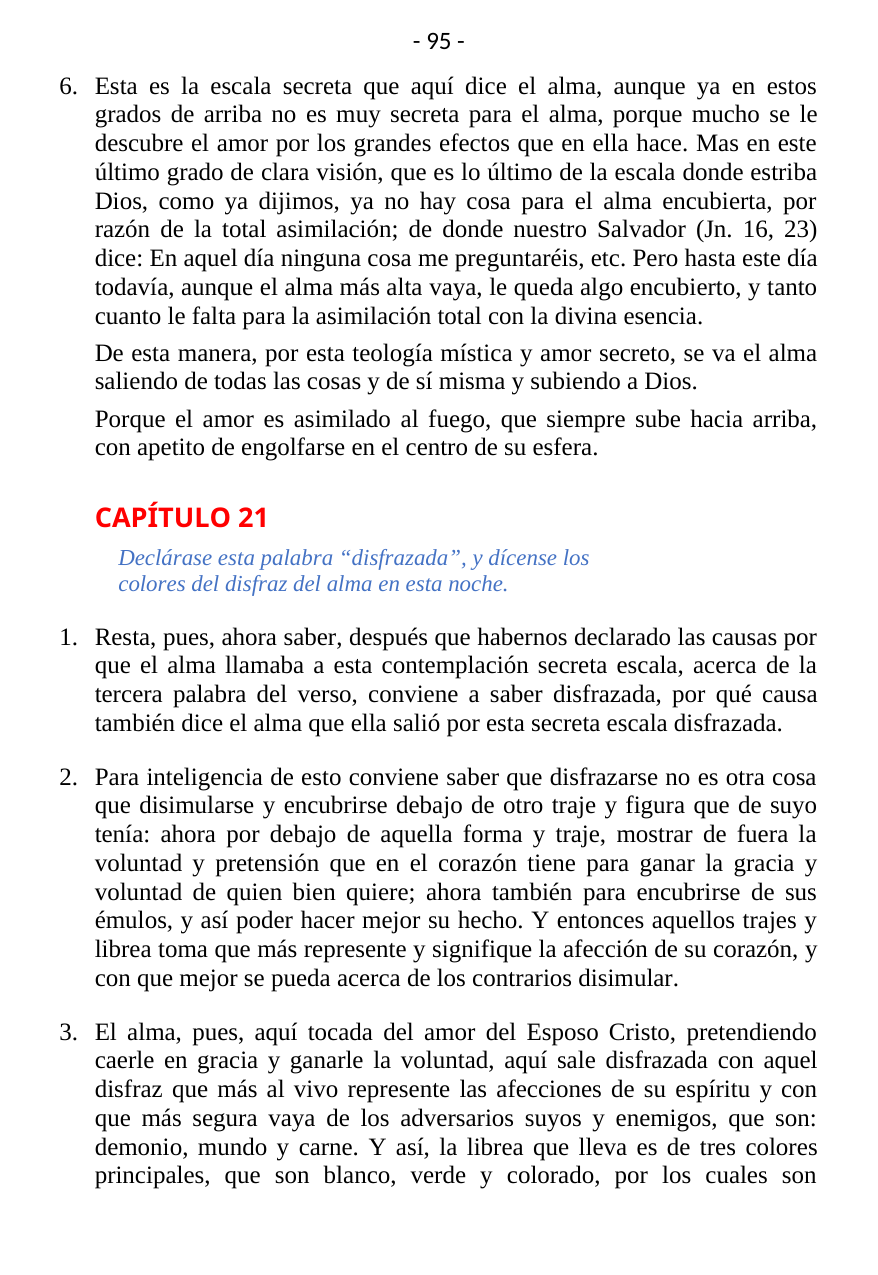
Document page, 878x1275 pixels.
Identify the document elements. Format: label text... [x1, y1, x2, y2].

text De esta manera, por esta teología mística y amor secreto, se va el alma saliendo de todas las cosas y de sí misma y subiendo a Dios. [94, 338, 818, 395]
text 6. Esta es la escala secreta que aquí dice el alma, aunque ya en estos grados de arriba no es muy secreta para el alma, porque mucho se le descubre el amor por los grandes efectos que en ella hace. Mas en este último grado de clara visión, que es lo último de la escala donde estriba Dios, como ya dijimos, ya no hay cosa para el alma encubierta, por razón de la total asimilación; de donde nuestro Salvador (Jn. 16, 23) dice: En aquel día ninguna cosa me preguntaréis, etc. Pero hasta este día todavía, aunque el alma más alta vaya, le queda algo encubierto, y tanto cuanto le falta para la asimilación total con la divina esencia. [59, 71, 818, 329]
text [59, 1017, 818, 1189]
subtitle Declárase esta palabra “disfrazada”, y dícense los colores del disfraz del alma en esta noche. [118, 544, 641, 597]
subtitle CAPÍTULO 21 [94, 499, 818, 536]
text Porque el amor es asimilado al fuego, que siempre sube hacia arriba, con apetito de engolfarse en el centro de su esfera. [94, 404, 818, 461]
text 1. Resta, pues, ahora saber, después que habernos declarado las causas por que el alma llamaba a esta contemplación secreta escala, acerca de la tercera palabra del verso, conviene a saber disfrazada, por qué causa también dice el alma que ella salió por esta secreta escala disfrazada. [59, 622, 818, 737]
text 2. Para inteligencia de esto conviene saber que disfrazarse no es otra cosa que disimularse y encubrirse debajo de otro traje y figura que de suyo tenía: ahora por debajo de aquella forma y traje, mostrar de fuera la voluntad y pretensión que en el corazón tiene para ganar la gracia y voluntad de quien bien quiere; ahora también para encubrirse de sus émulos, y así poder hacer mejor su hecho. Y entonces aquellos trajes y librea toma que más represente y signifique la afección de su corazón, y con que mejor se pueda acerca de los contrarios disimular. [59, 762, 818, 992]
